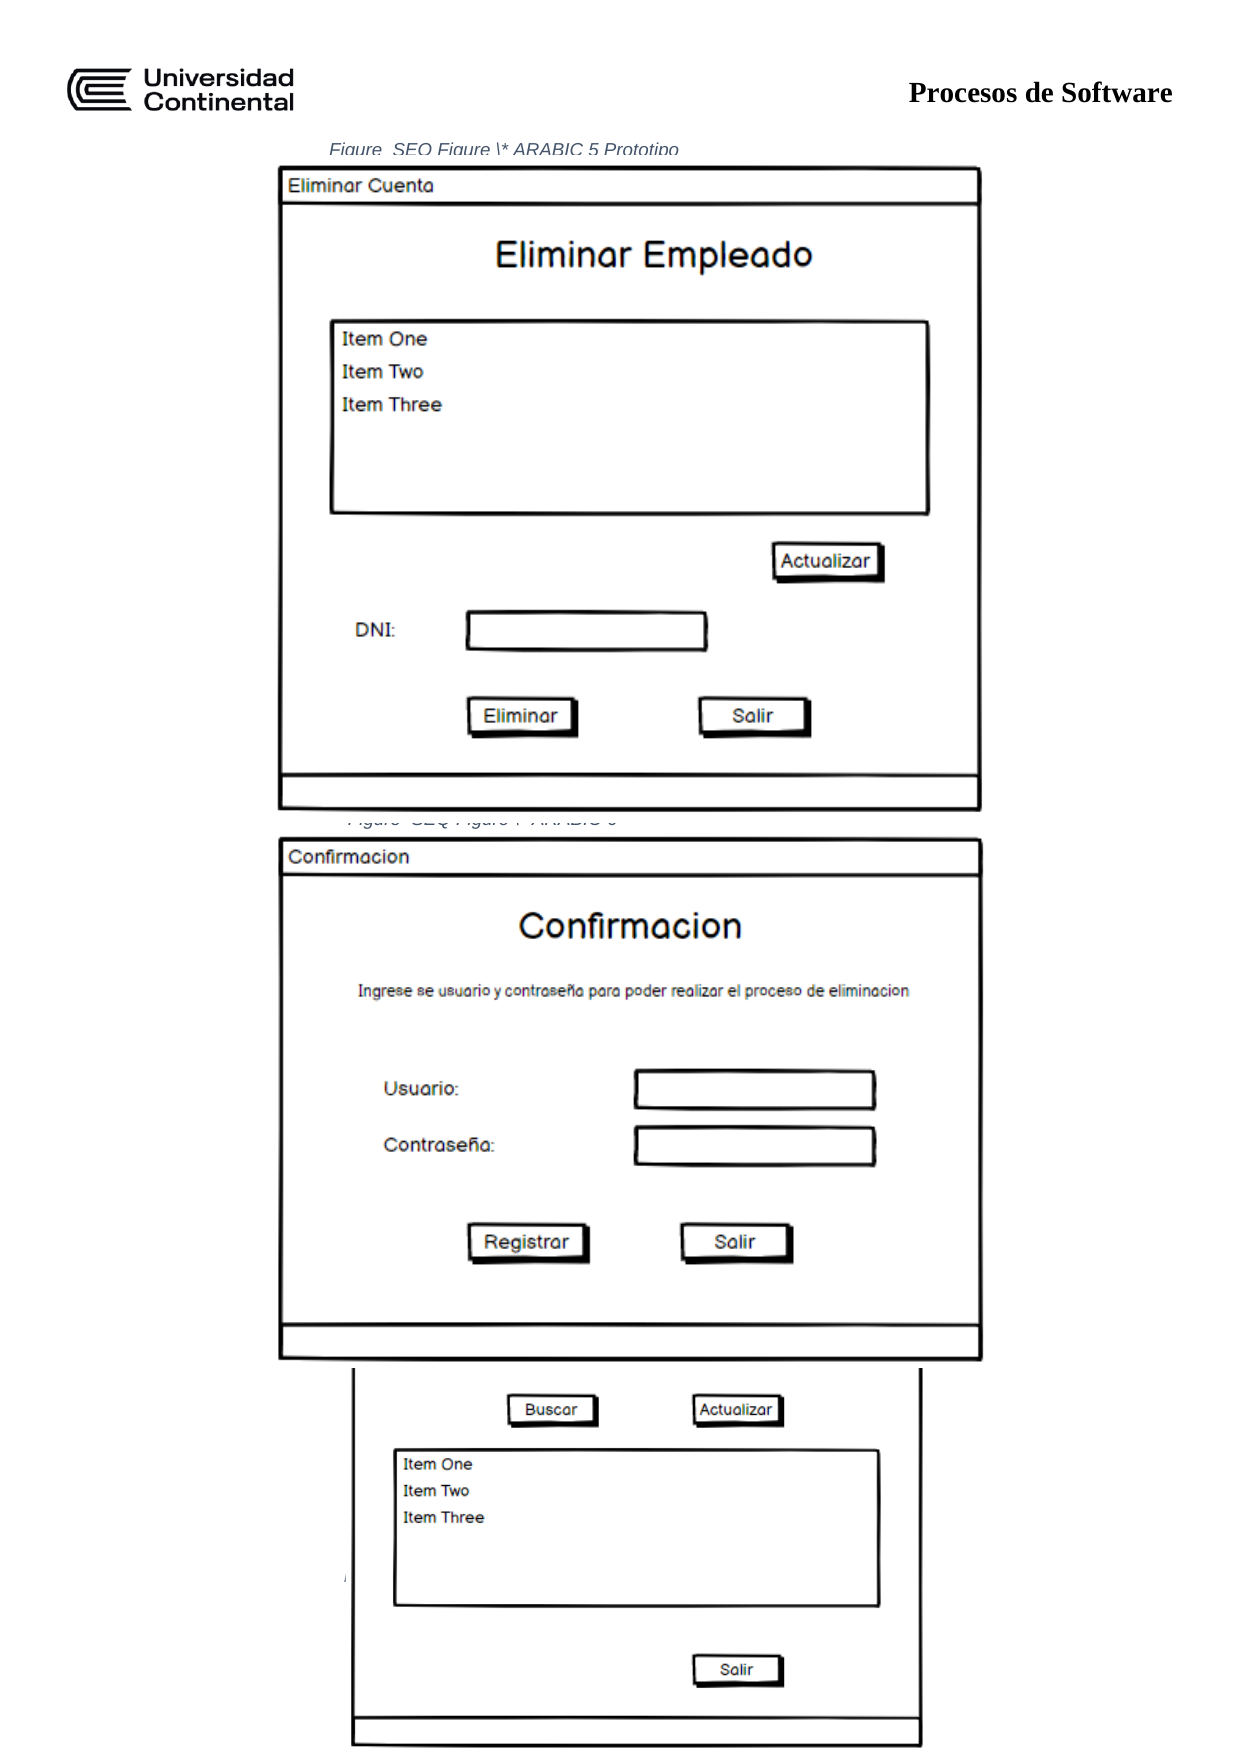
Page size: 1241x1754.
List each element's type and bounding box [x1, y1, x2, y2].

picture [55, 54, 300, 121]
picture [272, 155, 993, 823]
picture [274, 832, 990, 1754]
